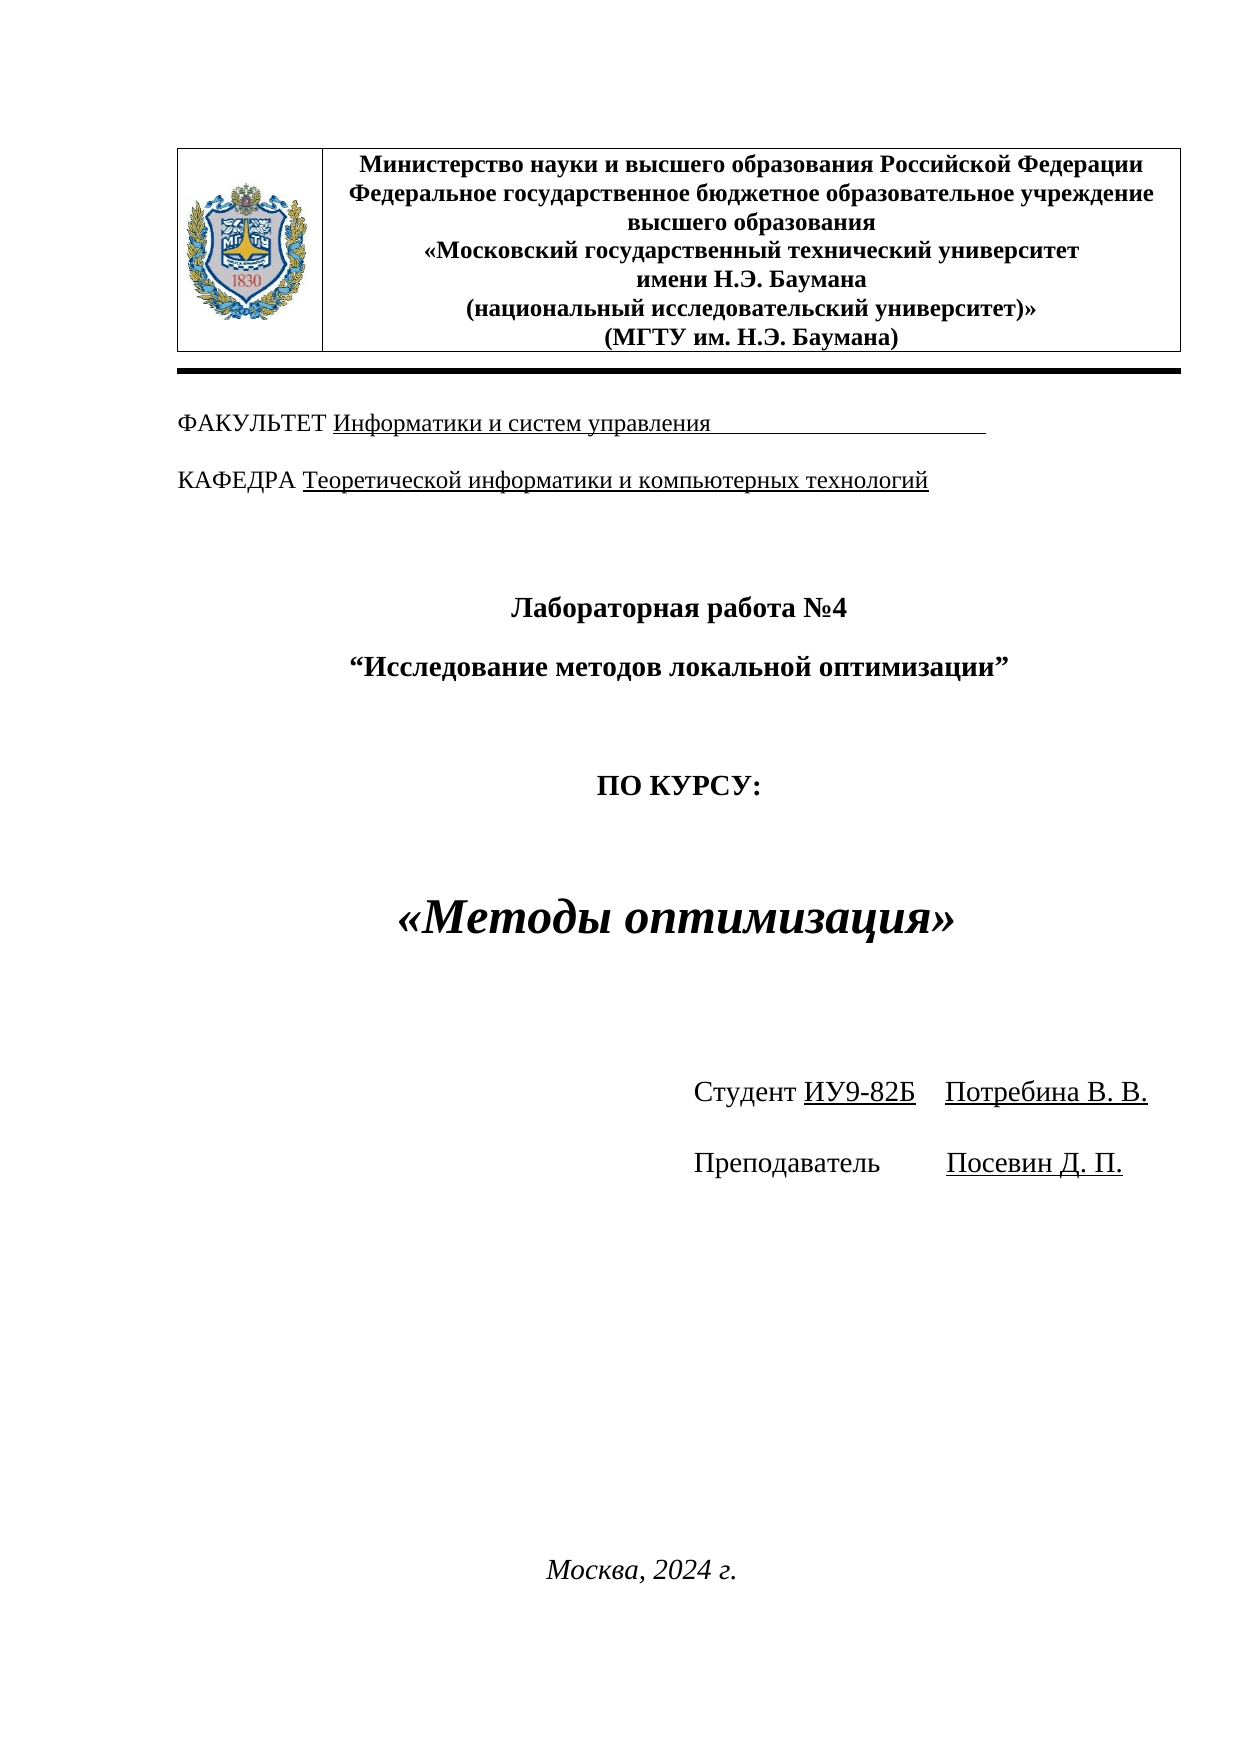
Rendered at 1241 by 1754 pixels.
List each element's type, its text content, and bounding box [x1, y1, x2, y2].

text “Исследование методов локальной оптимизации” [177, 649, 1181, 683]
text ПО КУРСУ: [177, 768, 1181, 802]
text КАФЕДРА Теоретической информатики и компьютерных технологий [177, 465, 1181, 494]
text «Методы оптимизация» [177, 887, 1181, 944]
table_header [178, 149, 322, 351]
table_header Министерство науки и высшего образования Российской Федерации Федеральное государственное бюджетное образовательное учреждение высшего образования «Московский государственный технический университет имени Н.Э. Баумана (национальный исследовательский университет)» (МГТУ им. Н.Э. Баумана) [323, 149, 1180, 351]
text Студент ИУ9-82Б Потребина В. В. [693, 1074, 1181, 1108]
picture [186, 183, 307, 320]
text ФАКУЛЬТЕТ Информатики и систем управления [177, 408, 1181, 437]
text Москва, 2024 г. [472, 1552, 1181, 1586]
text Лабораторная работа №4 [177, 590, 1181, 623]
text Преподаватель Посевин Д. П. [693, 1146, 1181, 1179]
